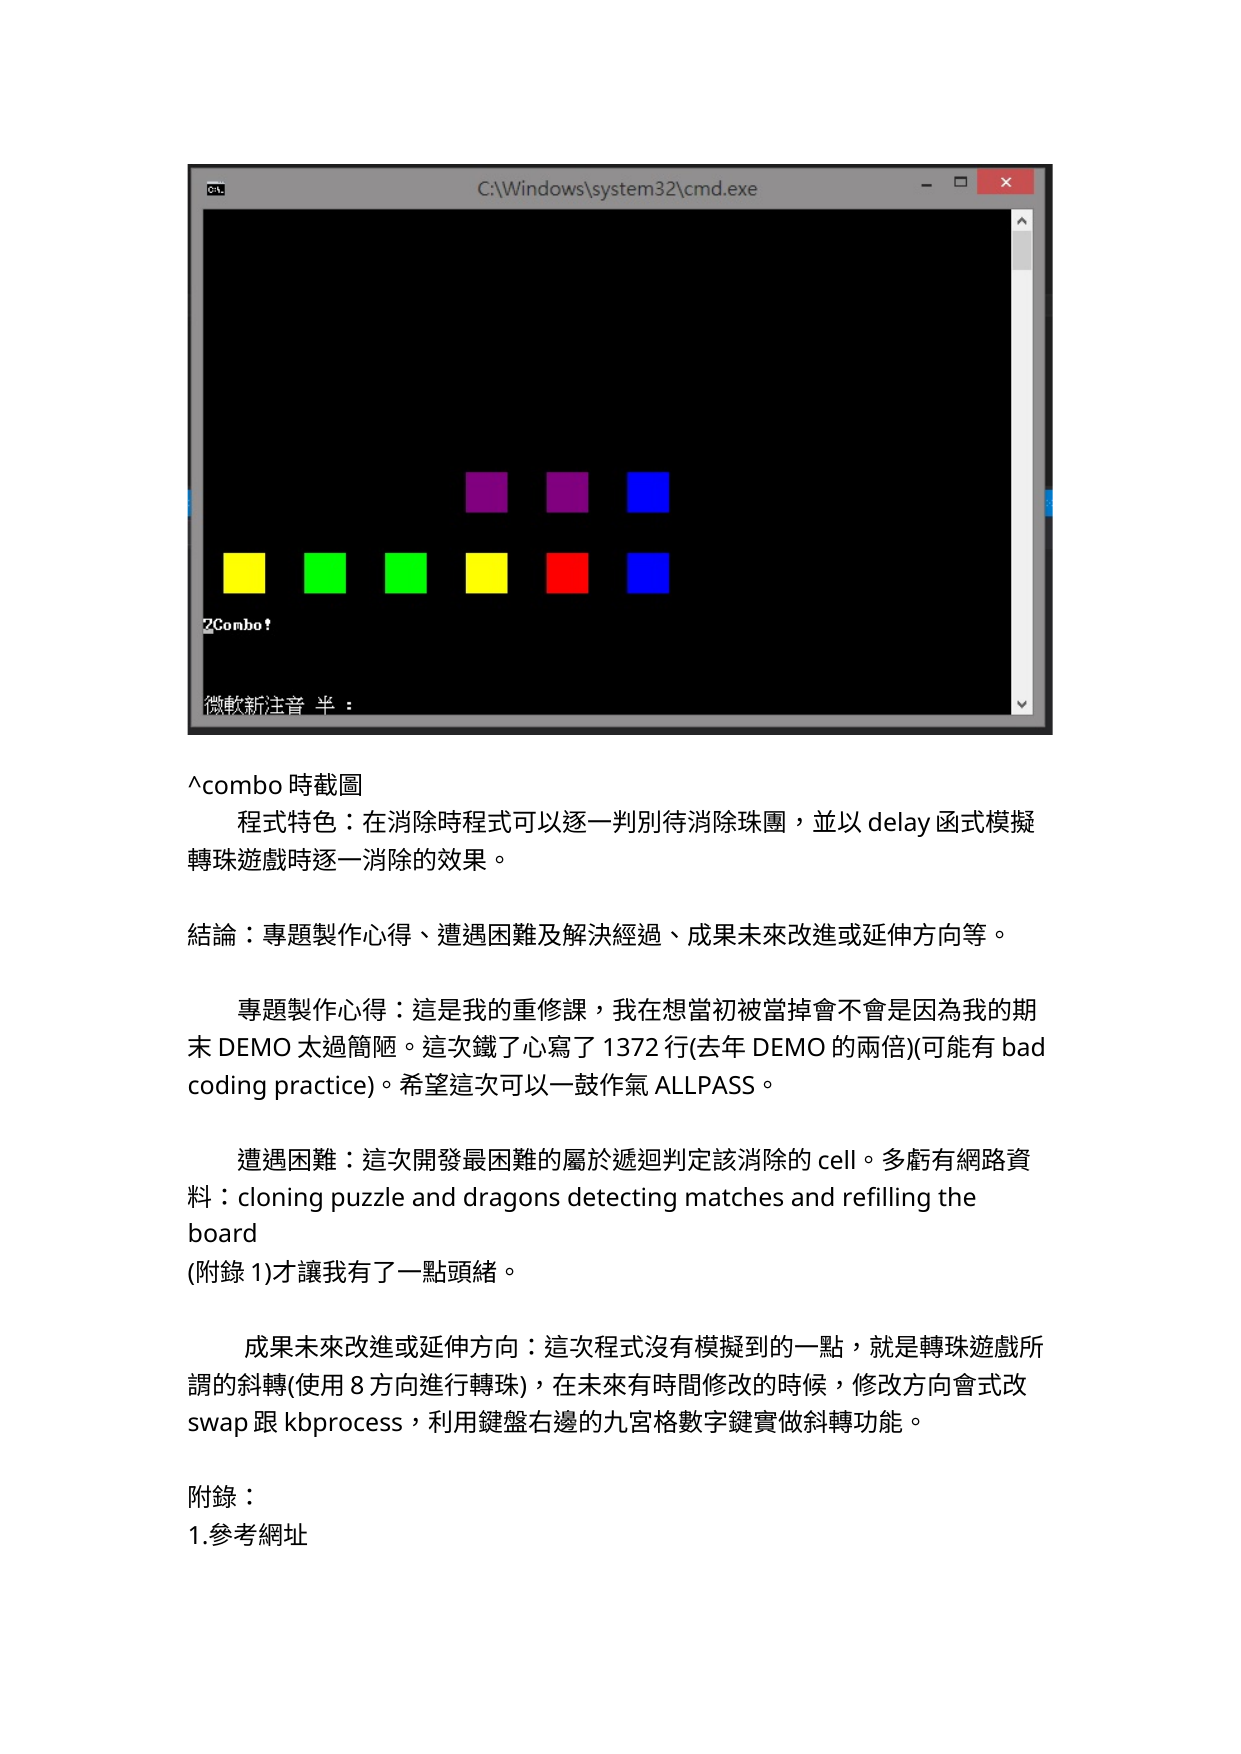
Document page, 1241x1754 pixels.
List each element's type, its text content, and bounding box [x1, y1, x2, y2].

text 程式特色：在消除時程式可以逐一判別待消除珠團，並以delay函式模擬轉珠遊戲時逐一消除的效果。 [187, 802, 1053, 877]
text 1.參考網址 [187, 1514, 1053, 1552]
text 附錄： [187, 1477, 1053, 1514]
picture [187, 164, 1053, 735]
text 成果未來改進或延伸方向：這次程式沒有模擬到的一點，就是轉珠遊戲所謂的斜轉(使用8方向進行轉珠)，在未來有時間修改的時候，修改方向會式改swap跟kbprocess，利用鍵盤右邊的九宮格數字鍵實做斜轉功能。 [187, 1327, 1053, 1439]
text 專題製作心得：這是我的重修課，我在想當初被當掉會不會是因為我的期末DEMO太過簡陋。這次鐵了心寫了1372行(去年DEMO的兩倍)(可能有bad coding practice)。希望這次可以一鼓作氣ALLPASS。 [187, 989, 1053, 1102]
text ^combo時截圖 [187, 764, 1053, 802]
text (附錄1)才讓我有了一點頭緒。 [187, 1252, 1053, 1289]
text 遭遇困難：這次開發最困難的屬於遞迴判定該消除的cell。多虧有網路資料：cloning puzzle and dragons detecting matches and refilling the board [187, 1139, 1053, 1252]
text 結論：專題製作心得、遭遇困難及解決經過、成果未來改進或延伸方向等。 [187, 914, 1053, 952]
